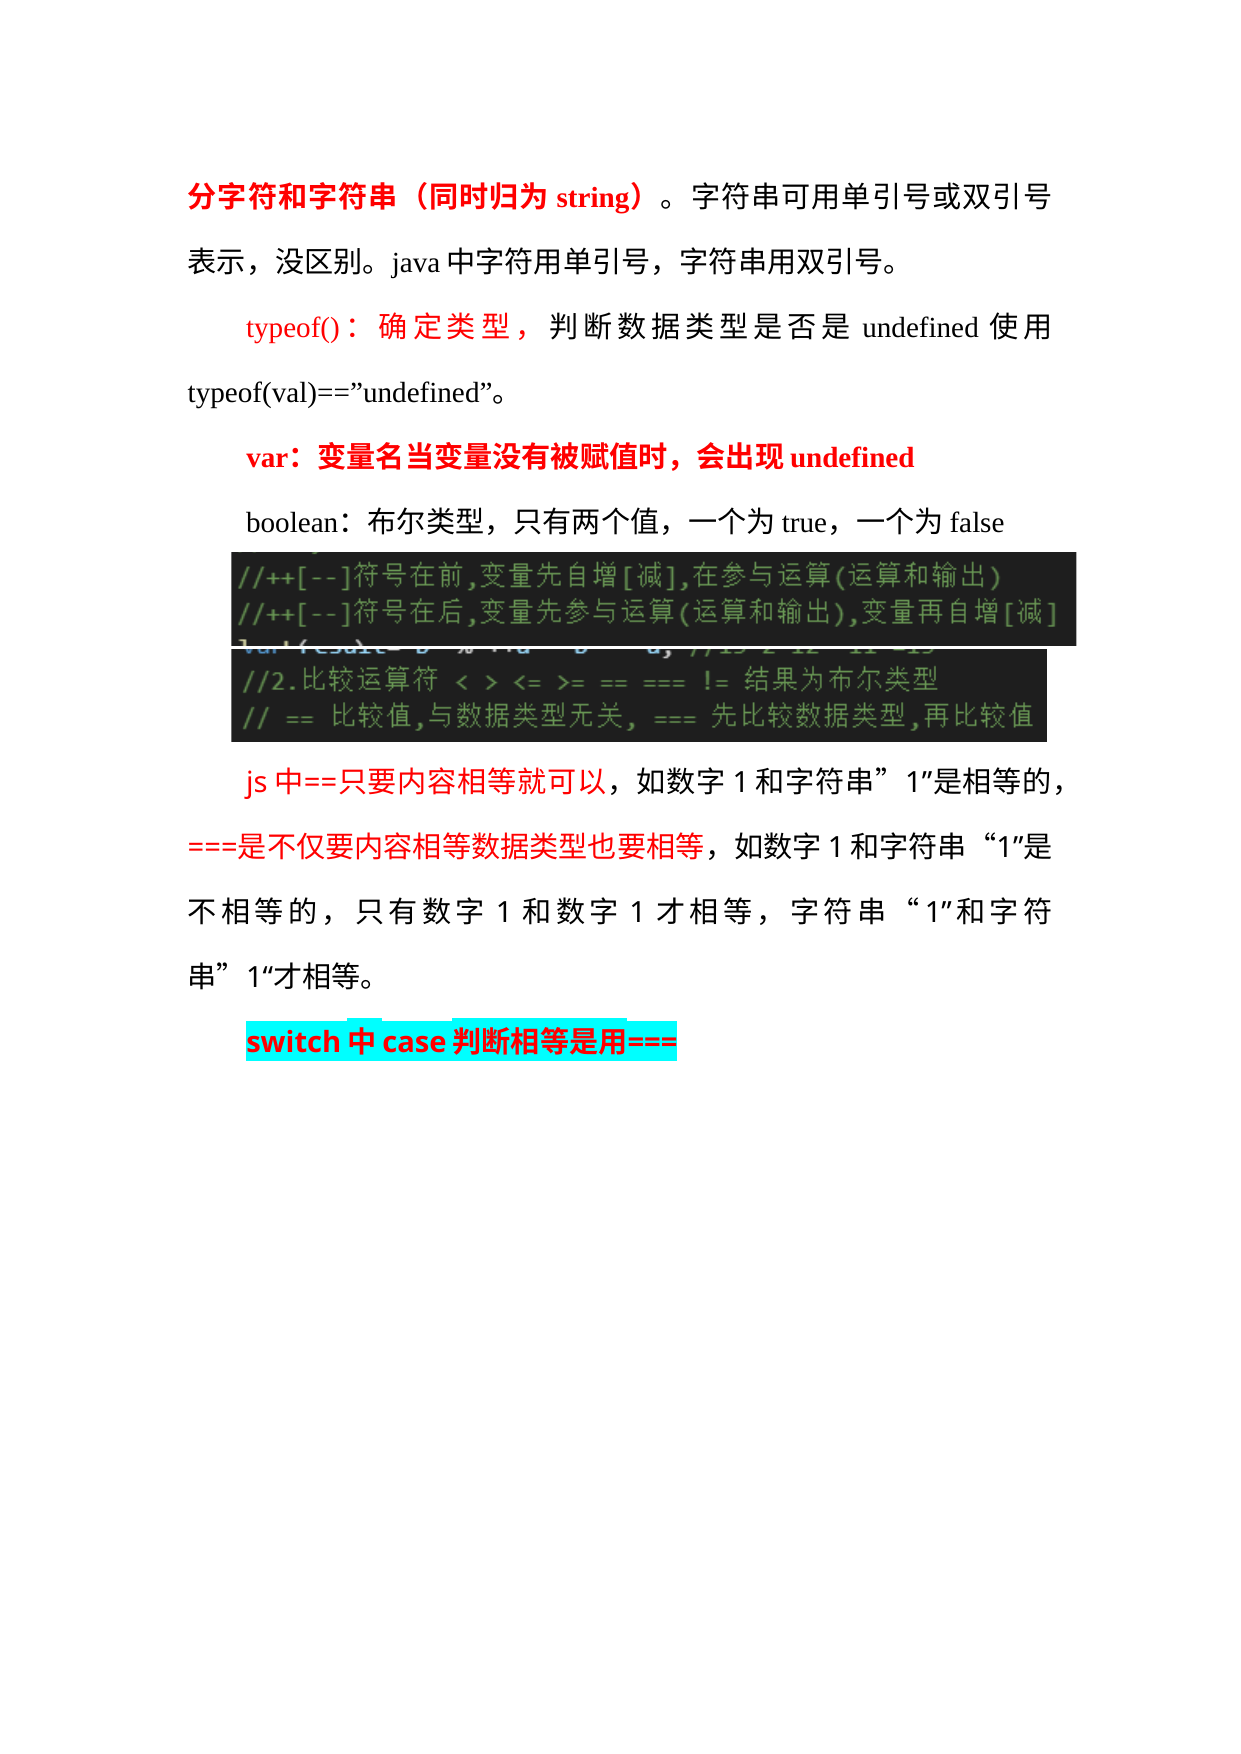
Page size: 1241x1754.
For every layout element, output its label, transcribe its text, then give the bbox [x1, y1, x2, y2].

picture [231, 649, 1047, 742]
text typeof()：确定类型，判断数据类型是否是undefined使用typeof(val)==”undefined”。 [187, 292, 1053, 422]
picture [231, 552, 1077, 646]
text js中==只要内容相等就可以，如数字1和字符串”1”是相等的，===是不仅要内容相等数据类型也要相等，如数字1和字符串“1”是不相等的，只有数字1和数字1才相等，字符串“1”和字符串”1“才相等。 [187, 747, 1053, 1007]
text var：变量名当变量没有被赋值时，会出现undefined [187, 422, 1053, 487]
text boolean：布尔类型，只有两个值，一个为true，一个为false [187, 487, 1053, 552]
text switch中case判断相等是用=== [187, 1007, 1053, 1072]
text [187, 162, 1053, 292]
